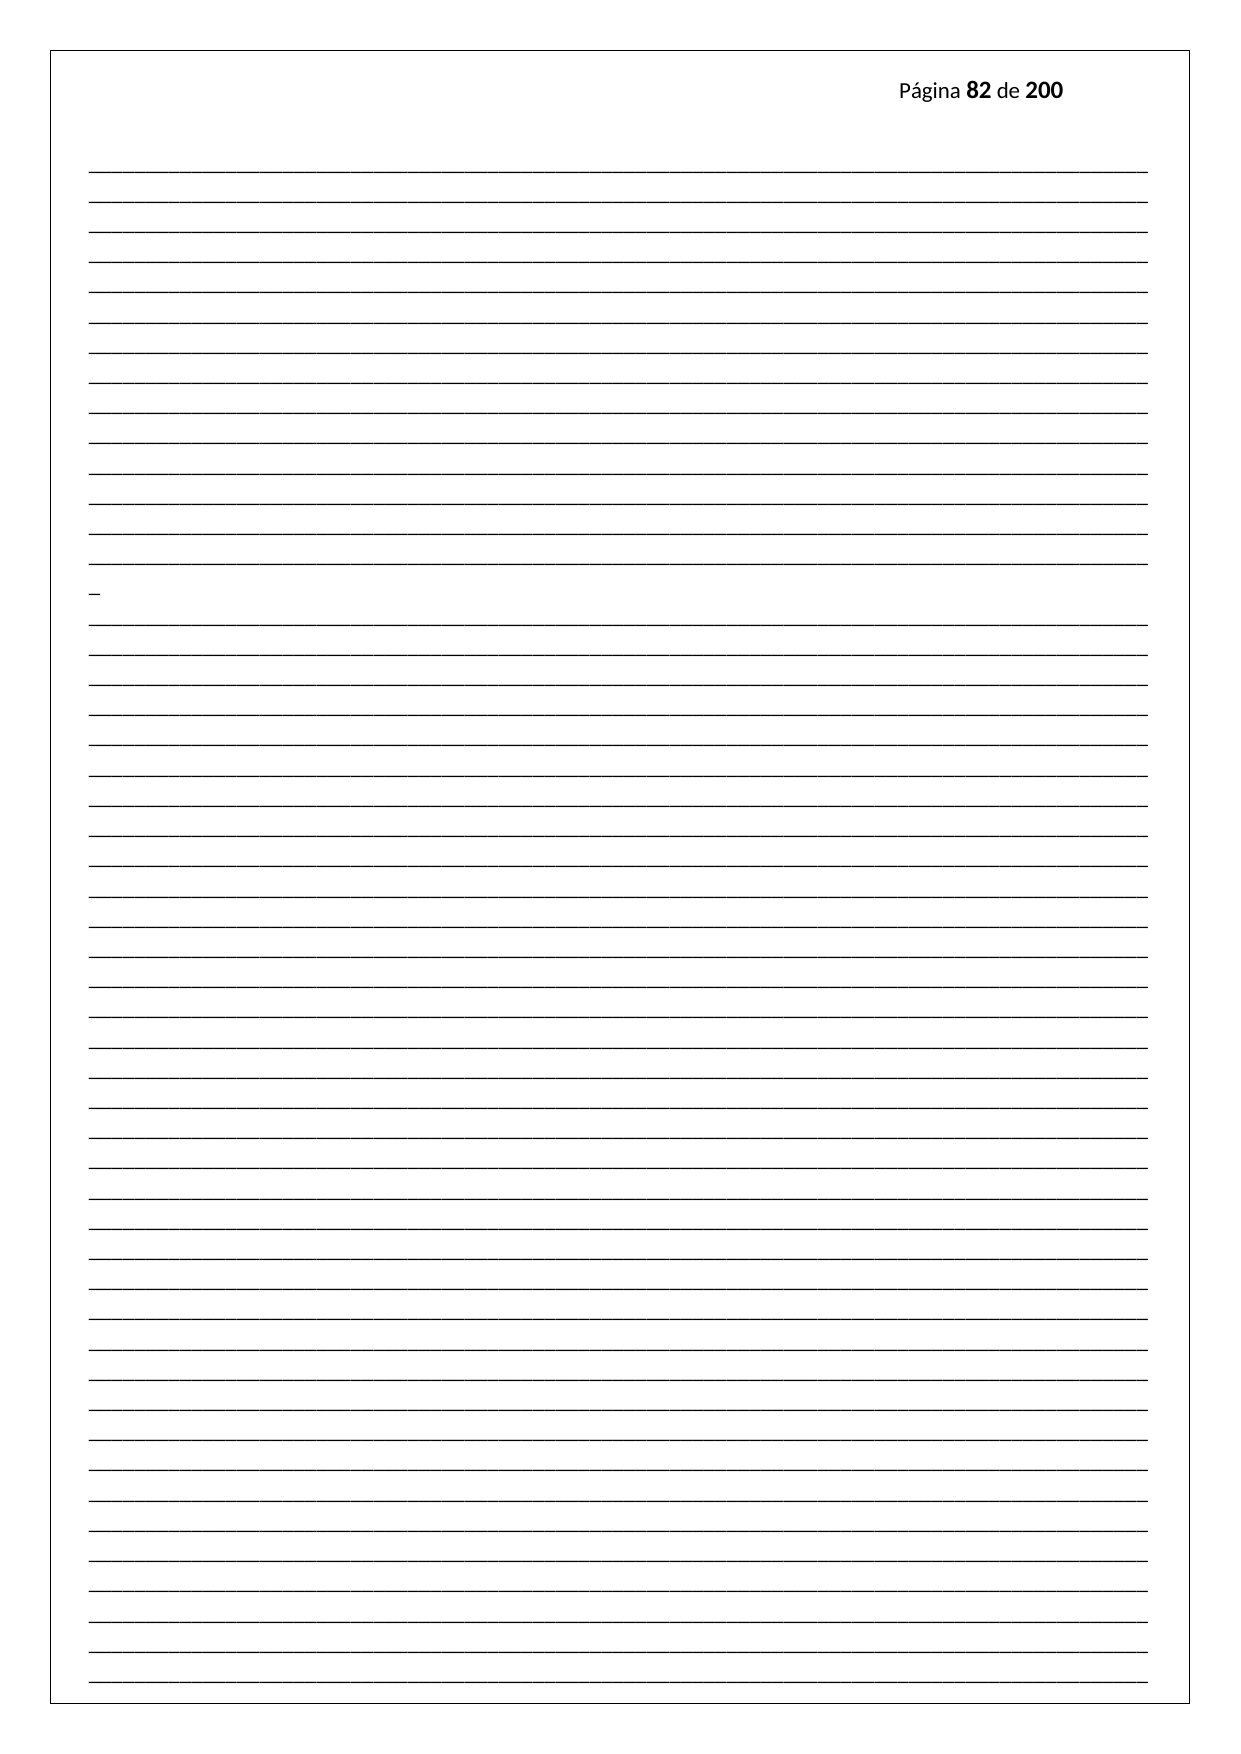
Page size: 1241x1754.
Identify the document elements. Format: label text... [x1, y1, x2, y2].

text ______________________________________________________________________________________________________________________________________________________________________________________________________________________________________________________________________________________________________________________________________________________________________________________________________________________________________________________________________________________________________________________________________________________________________________________________________________________________________________________________________________________________________________________________________________________________________________________________________________________________________________________________________________________________________________________________________________________________________________________________________________________________________________________________________________________________________________________________________________________________________________________________________________________________________________________________________________________________________________________________________________________ [88, 1024, 1152, 1444]
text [88, 1447, 1152, 1686]
text ______________________________________________________________________________________________________________________________________________________________________________________________________________________________________________________________________________________________________________________________________________________________________________________________________________________________________________________________________________________________________________________________________________________________________________________________________________________________________________________________________________________________________________________________________________________________________________________________________________________________________________________________________________________________________________________________________________________________________________________________________________________________________________________________________________________________________________________________________________________________________________________________________________________________________________________________________________________________________________________________________________________ [88, 601, 1152, 1021]
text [88, 148, 1152, 598]
